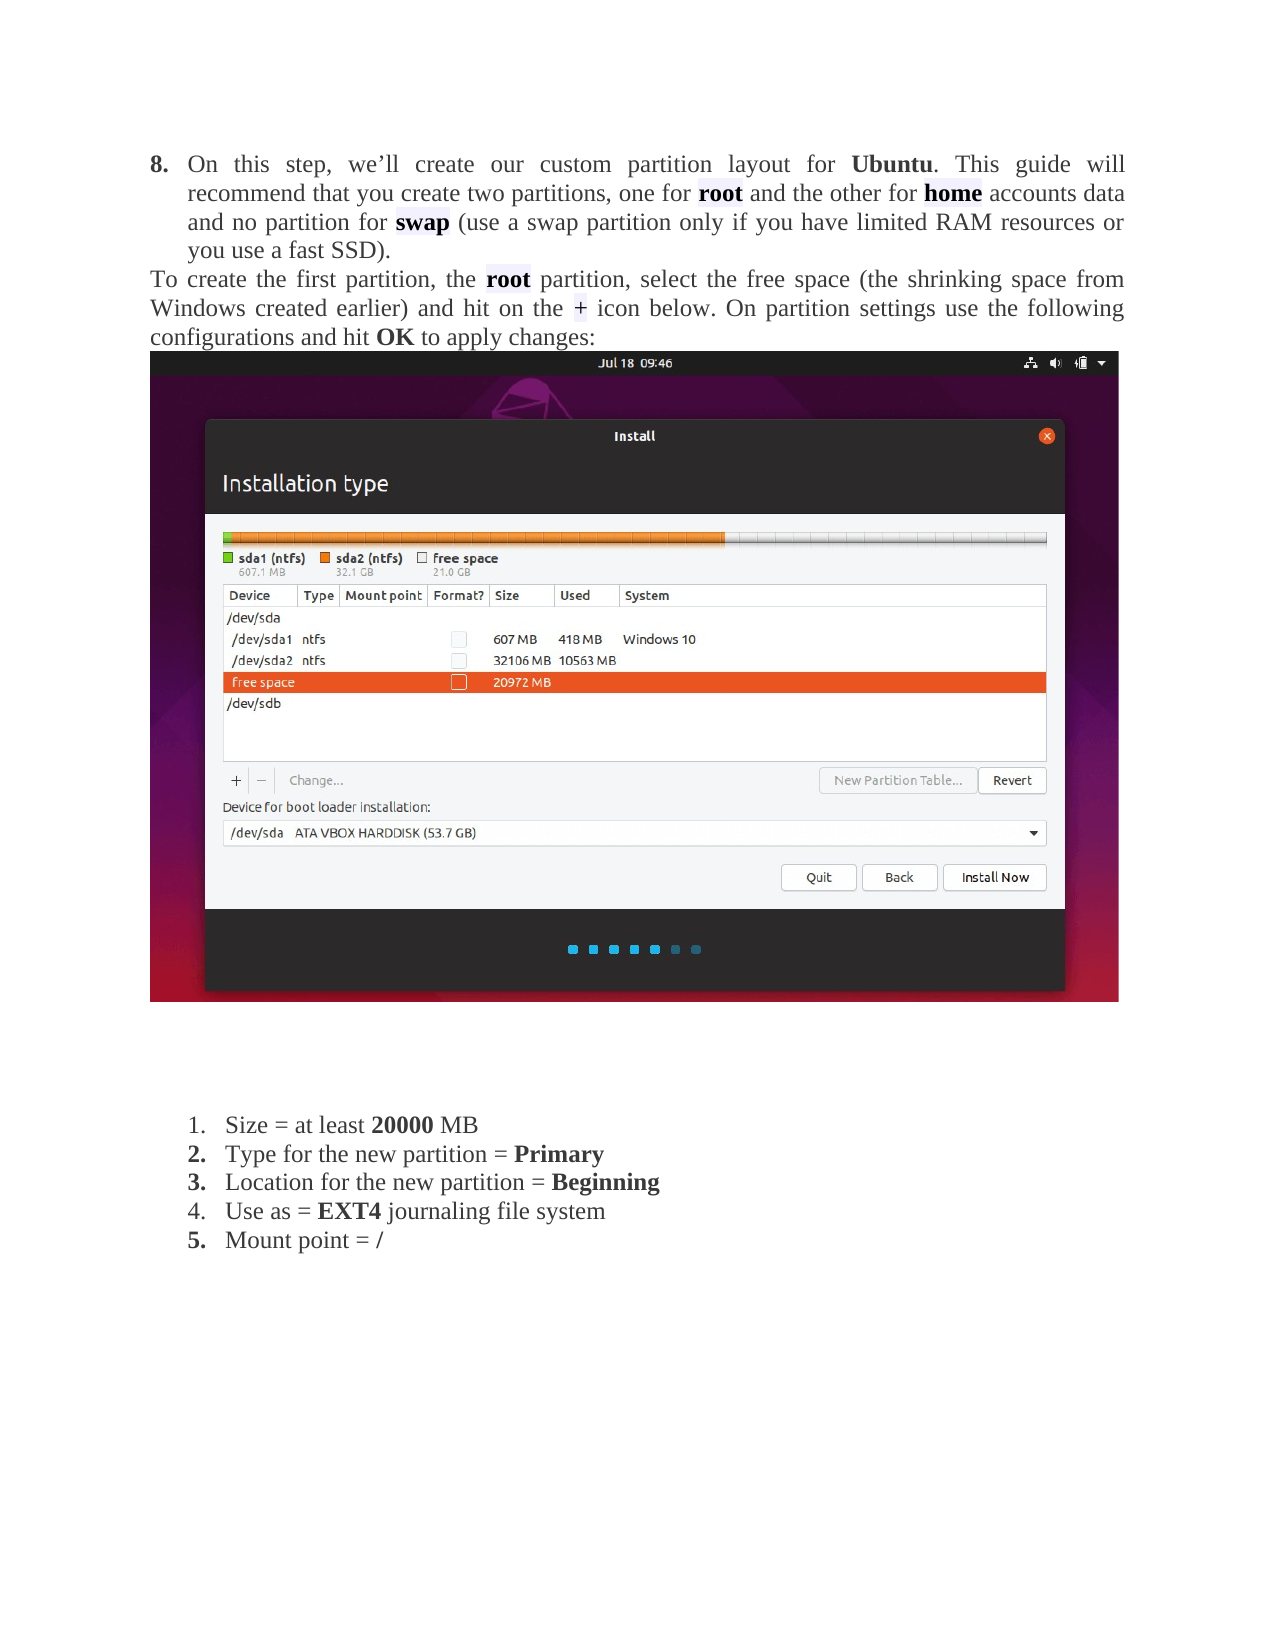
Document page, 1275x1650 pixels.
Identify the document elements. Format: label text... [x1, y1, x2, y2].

text To create the first partition, the root partition, select the free space (the shrinking space from Windows created earlier) and hit on the + icon below. On partition settings use the following configurations and hit OK to apply changes: [150, 264, 1125, 350]
list Mount point = / [187, 1225, 1173, 1254]
list Use as = EXT4 journaling file system [187, 1196, 1173, 1225]
list Location for the new partition = Beginning [187, 1167, 1173, 1196]
list On this step, we’ll create our custom partition layout for Ubuntu. This guide will recommend that you create two partitions, one for root and the other for home accounts data and no partition for swap (use a swap partition only if you have limited RAM resources or you use a fast SSD). [150, 149, 1125, 264]
picture [150, 351, 1119, 1002]
list Size = at least 20000 MB [187, 1110, 1173, 1139]
list Type for the new partition = Primary [187, 1139, 1173, 1167]
